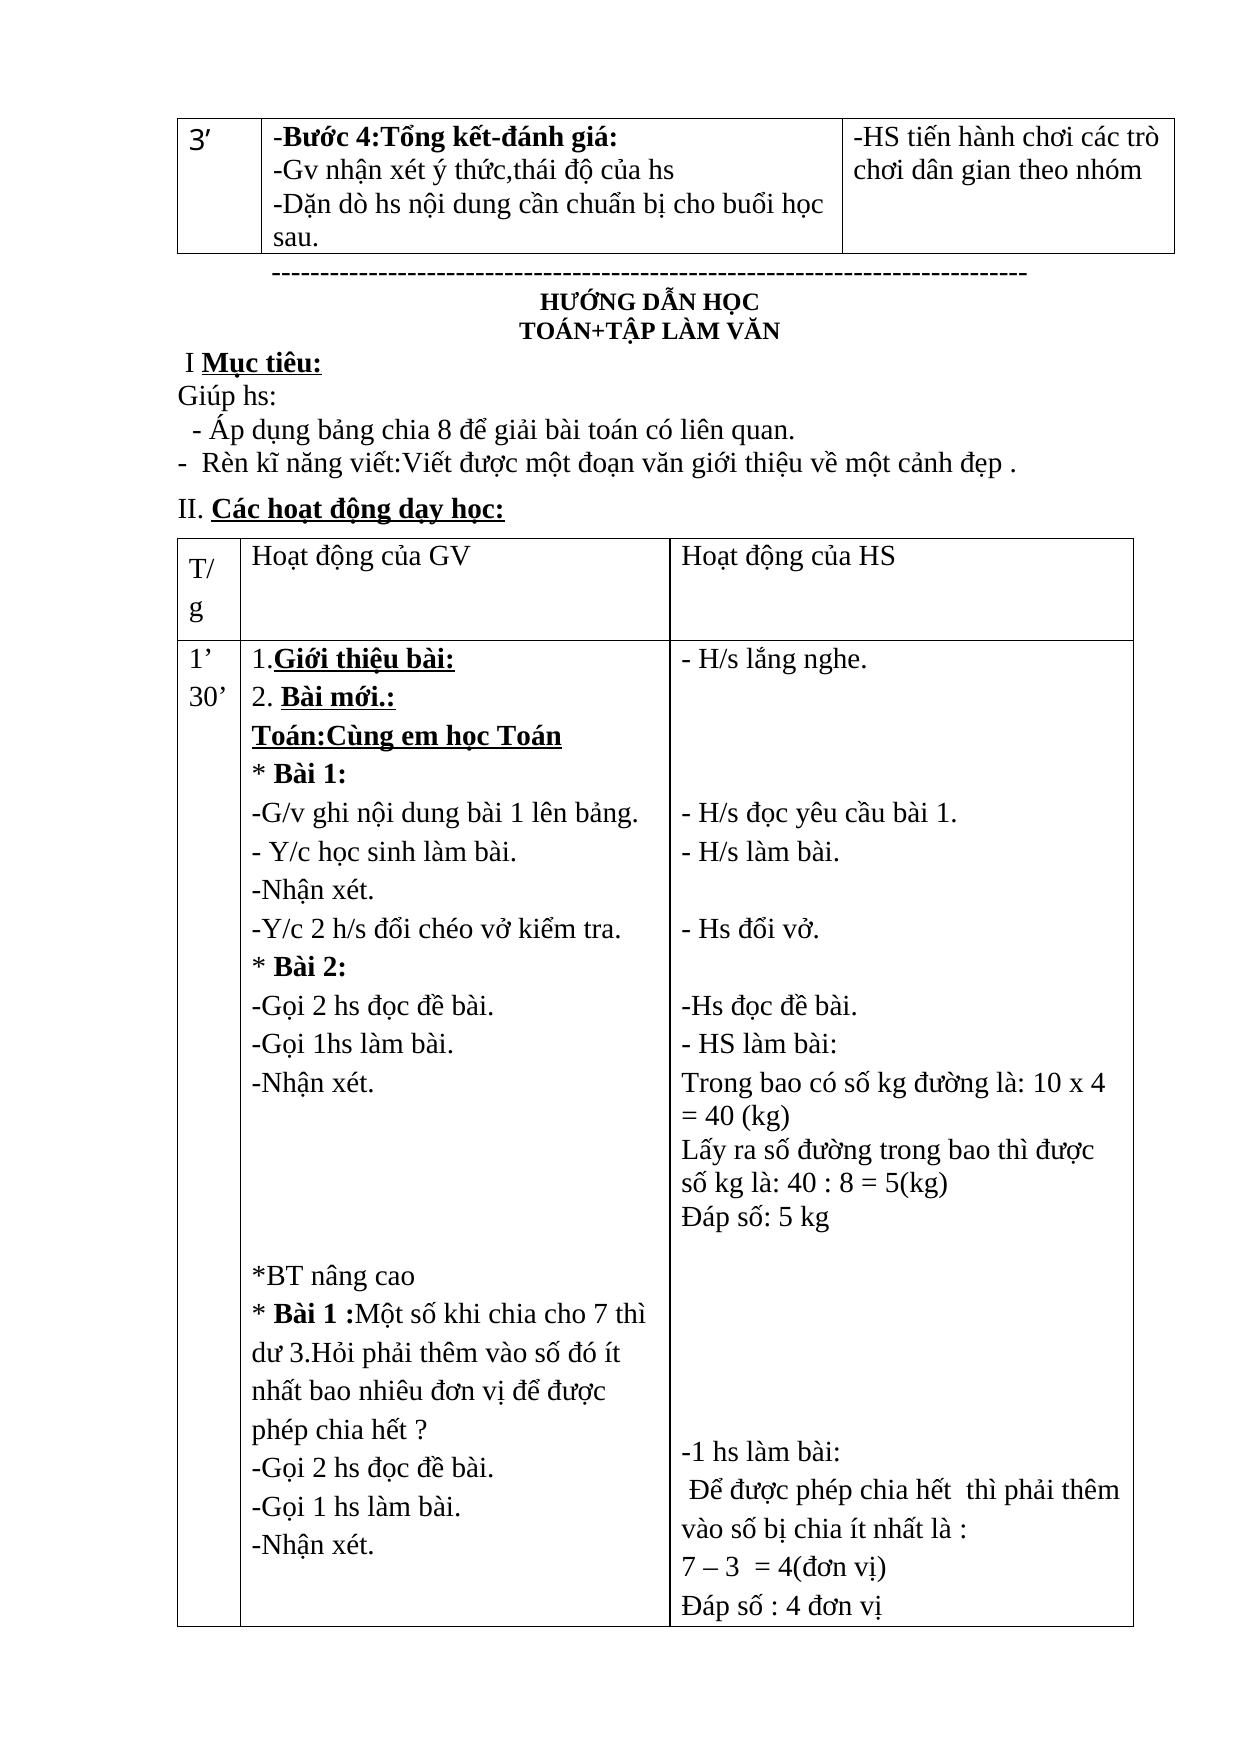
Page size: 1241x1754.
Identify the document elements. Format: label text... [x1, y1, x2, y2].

table_cell 1’ 30’ 2’ [178, 641, 240, 1626]
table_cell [262, 119, 842, 253]
text Giúp hs: [177, 378, 1122, 412]
text ------------------------------------------------------------------------------ [177, 254, 1122, 287]
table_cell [843, 119, 1174, 253]
table_header T/g [178, 539, 240, 640]
text TOÁN+TẬP LÀM VĂN [177, 316, 1122, 345]
text HƯỚNG DẪN HỌC [177, 287, 1122, 316]
table_header Hoạt động của HS [671, 539, 1133, 640]
text - Rèn kĩ năng viết:Viết được một đoạn văn giới thiệu về một cảnh đẹp . [46, 445, 1122, 479]
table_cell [671, 641, 1133, 1626]
text - Áp dụng bảng chia 8 để giải bài toán có liên quan. [177, 412, 1122, 445]
table_cell 2’ 10’ 15’ 3’ [178, 119, 261, 253]
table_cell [241, 641, 669, 1626]
text II. Các hoạt động dạy học: [177, 491, 1122, 525]
table_header Hoạt động của GV [241, 539, 669, 640]
text I Mục tiêu: [177, 345, 1122, 378]
